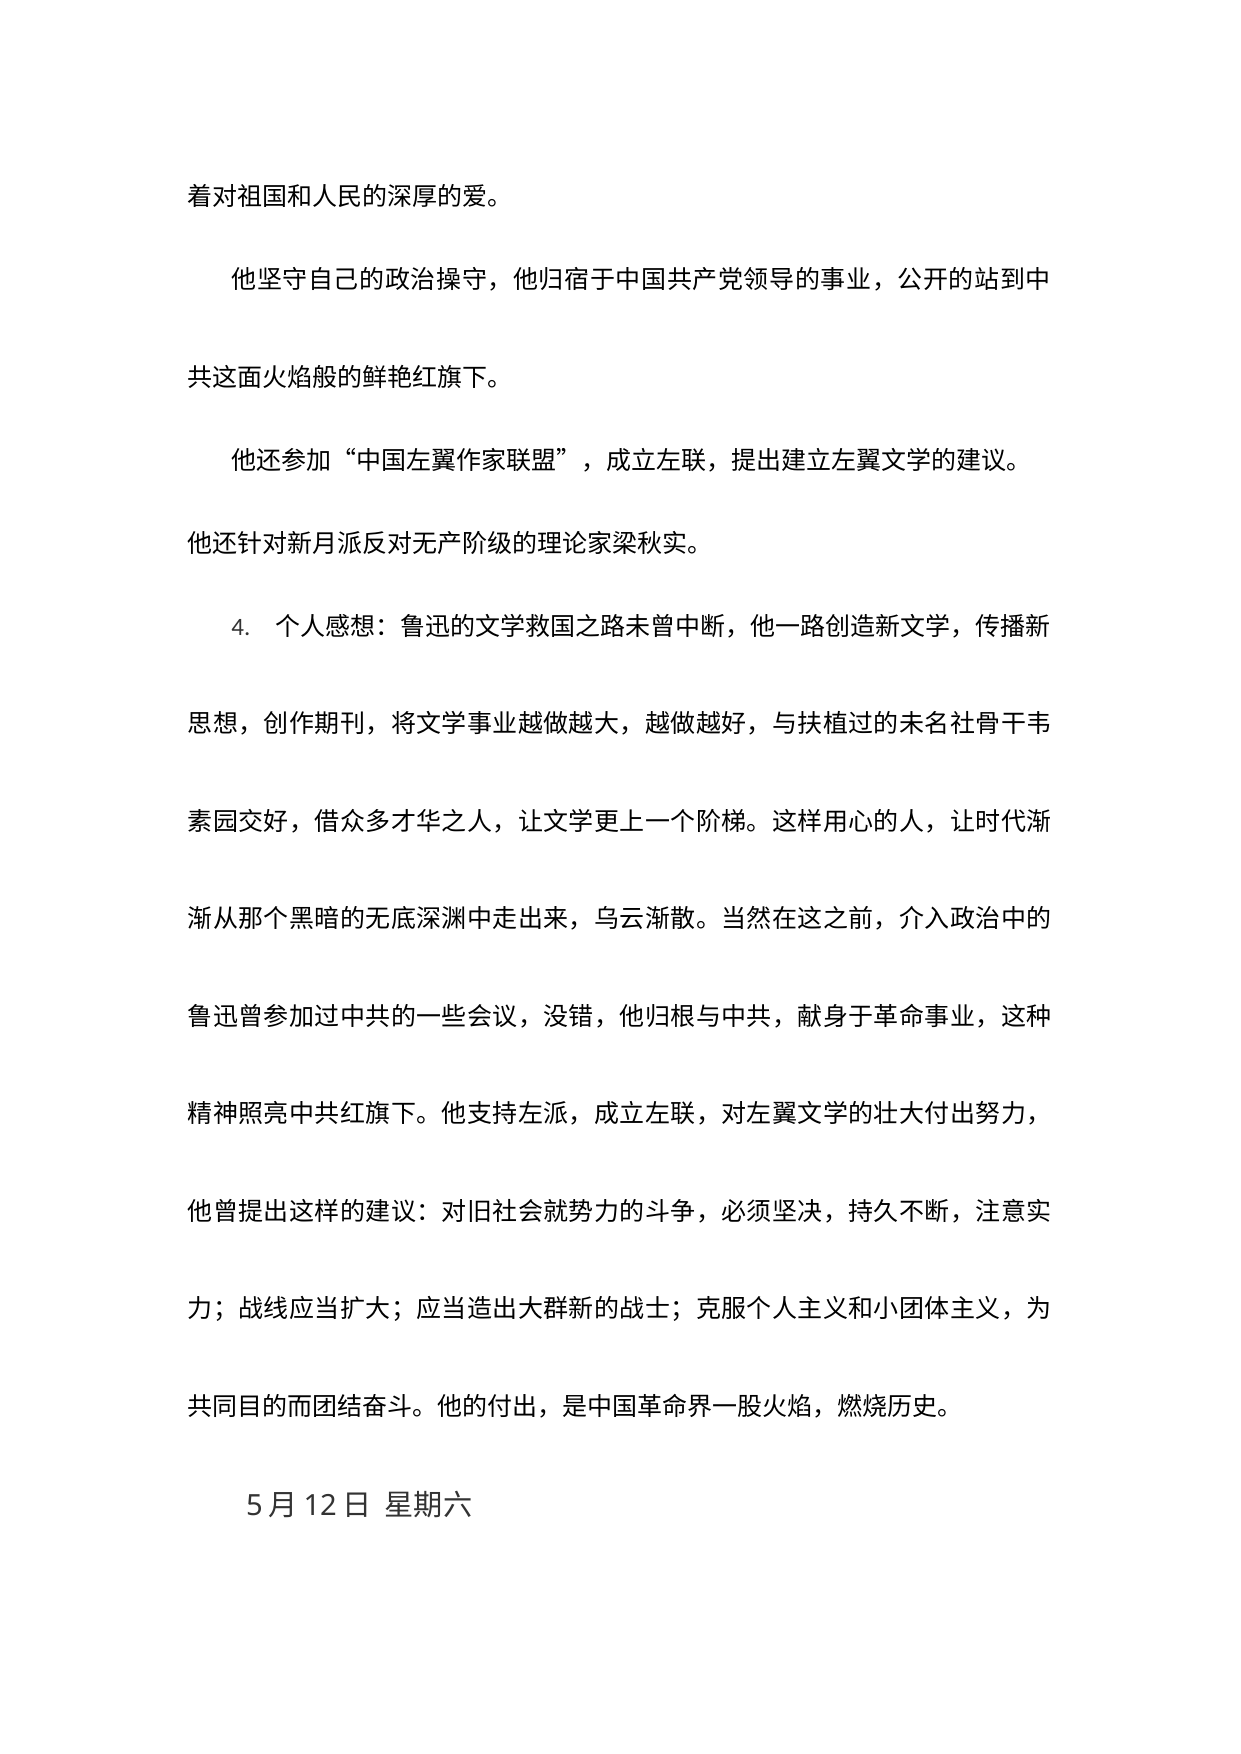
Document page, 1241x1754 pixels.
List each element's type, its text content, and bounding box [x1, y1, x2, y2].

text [187, 162, 1053, 227]
list 个人感想：鲁迅的文学救国之路未曾中断，他一路创造新文学，传播新思想，创作期刊，将文学事业越做越大，越做越好，与扶植过的未名社骨干韦素园交好，借众多才华之人，让文学更上一个阶梯。这样用心的人，让时代渐渐从那个黑暗的无底深渊中走出来，乌云渐散。当然在这之前，介入政治中的鲁迅曾参加过中共的一些会议，没错，他归根与中共，献身于革命事业，这种精神照亮中共红旗下。他支持左派，成立左联，对左翼文学的壮大付出努力，他曾提出这样的建议：对旧社会就势力的斗争，必须坚决，持久不断，注意实力；战线应当扩大；应当造出大群新的战士；克服个人主义和小团体主义，为共同目的而团结奋斗。他的付出，是中国革命界一股火焰，燃烧历史。 [187, 592, 1053, 1437]
text 他坚守自己的政治操守，他归宿于中国共产党领导的事业，公开的站到中共这面火焰般的鲜艳红旗下。 [187, 245, 1053, 408]
text 5月12日 星期六 [187, 1471, 1053, 1536]
text 他还参加“中国左翼作家联盟”，成立左联，提出建立左翼文学的建议。 [187, 426, 1053, 491]
text 他还针对新月派反对无产阶级的理论家梁秋实。 [187, 509, 1053, 574]
